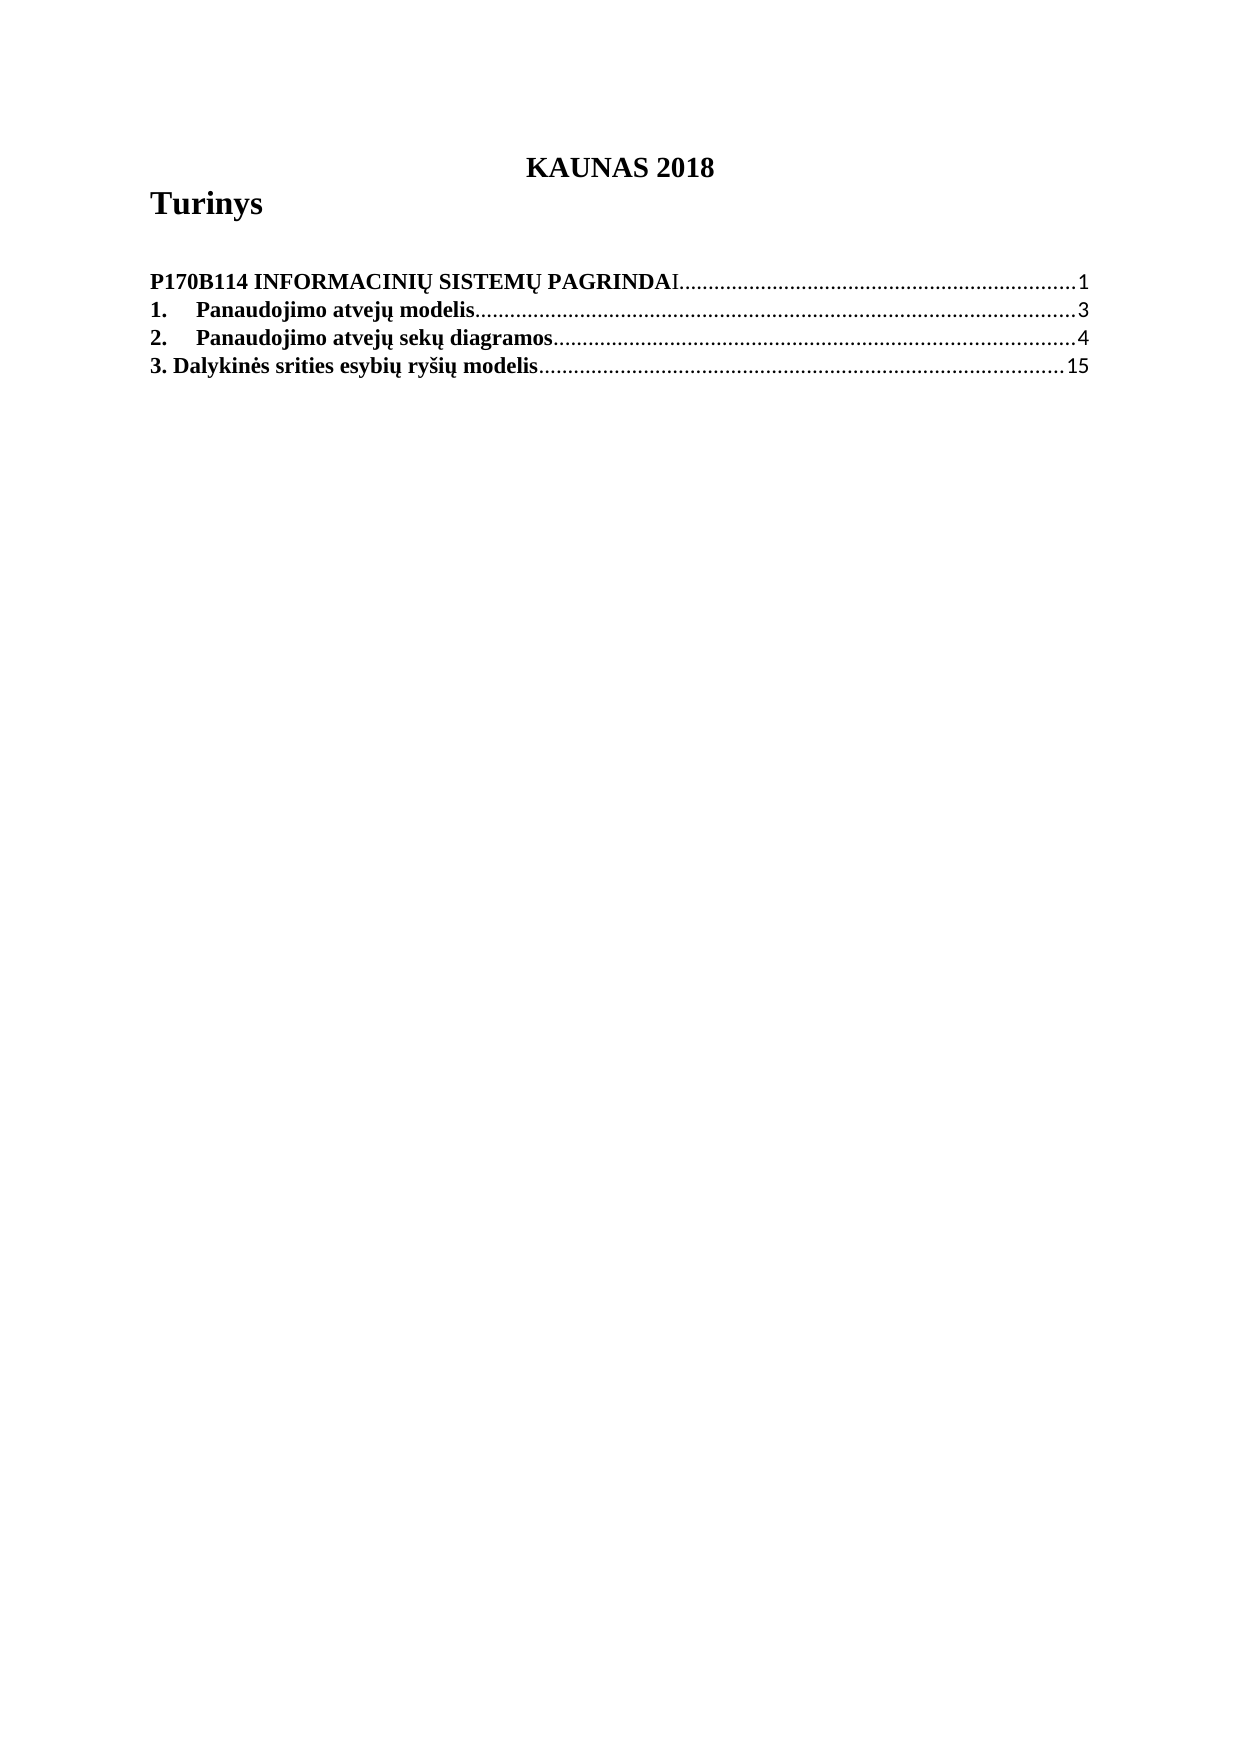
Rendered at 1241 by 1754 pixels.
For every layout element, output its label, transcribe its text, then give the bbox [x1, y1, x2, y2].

text KAUNAS 2018 [150, 150, 1090, 183]
